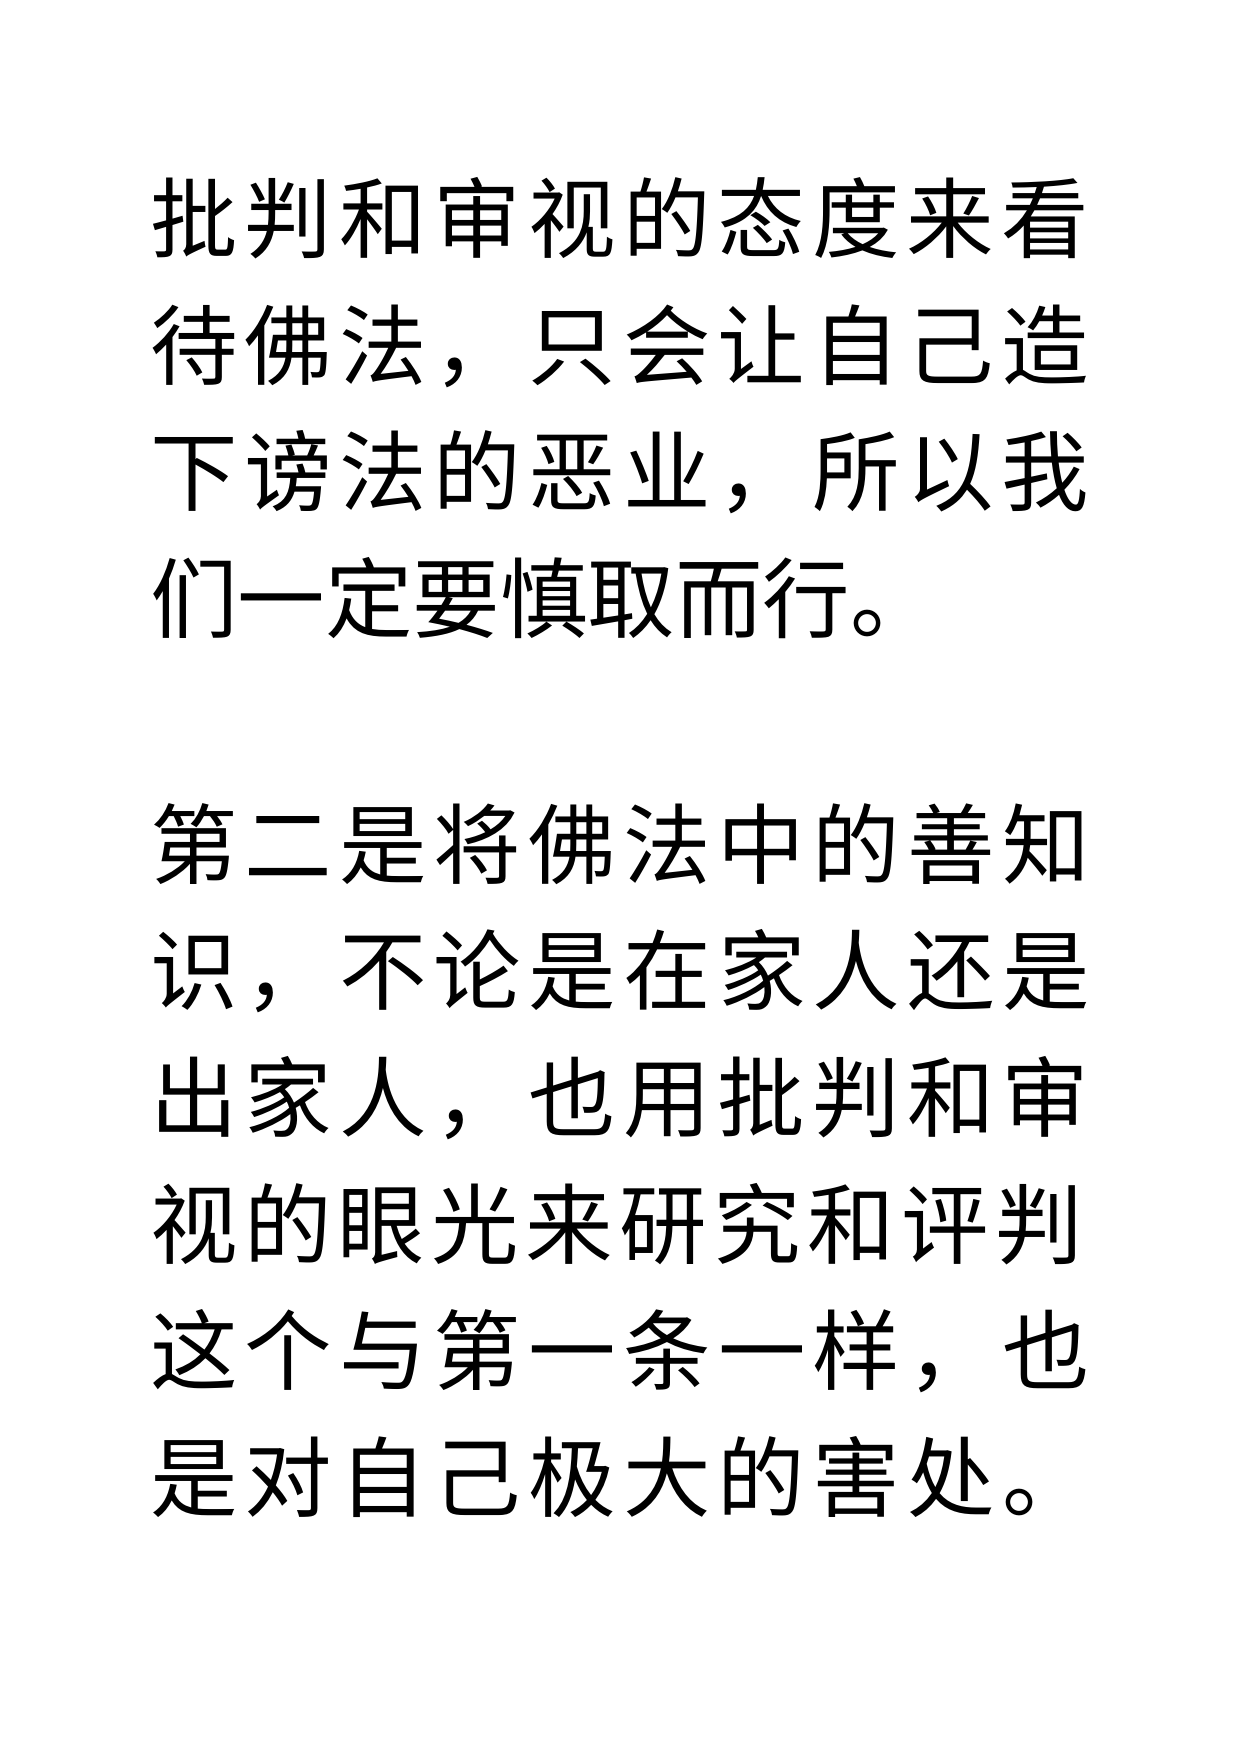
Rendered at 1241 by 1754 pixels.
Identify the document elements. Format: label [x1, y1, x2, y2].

text [150, 776, 1090, 1536]
text [150, 150, 1090, 657]
